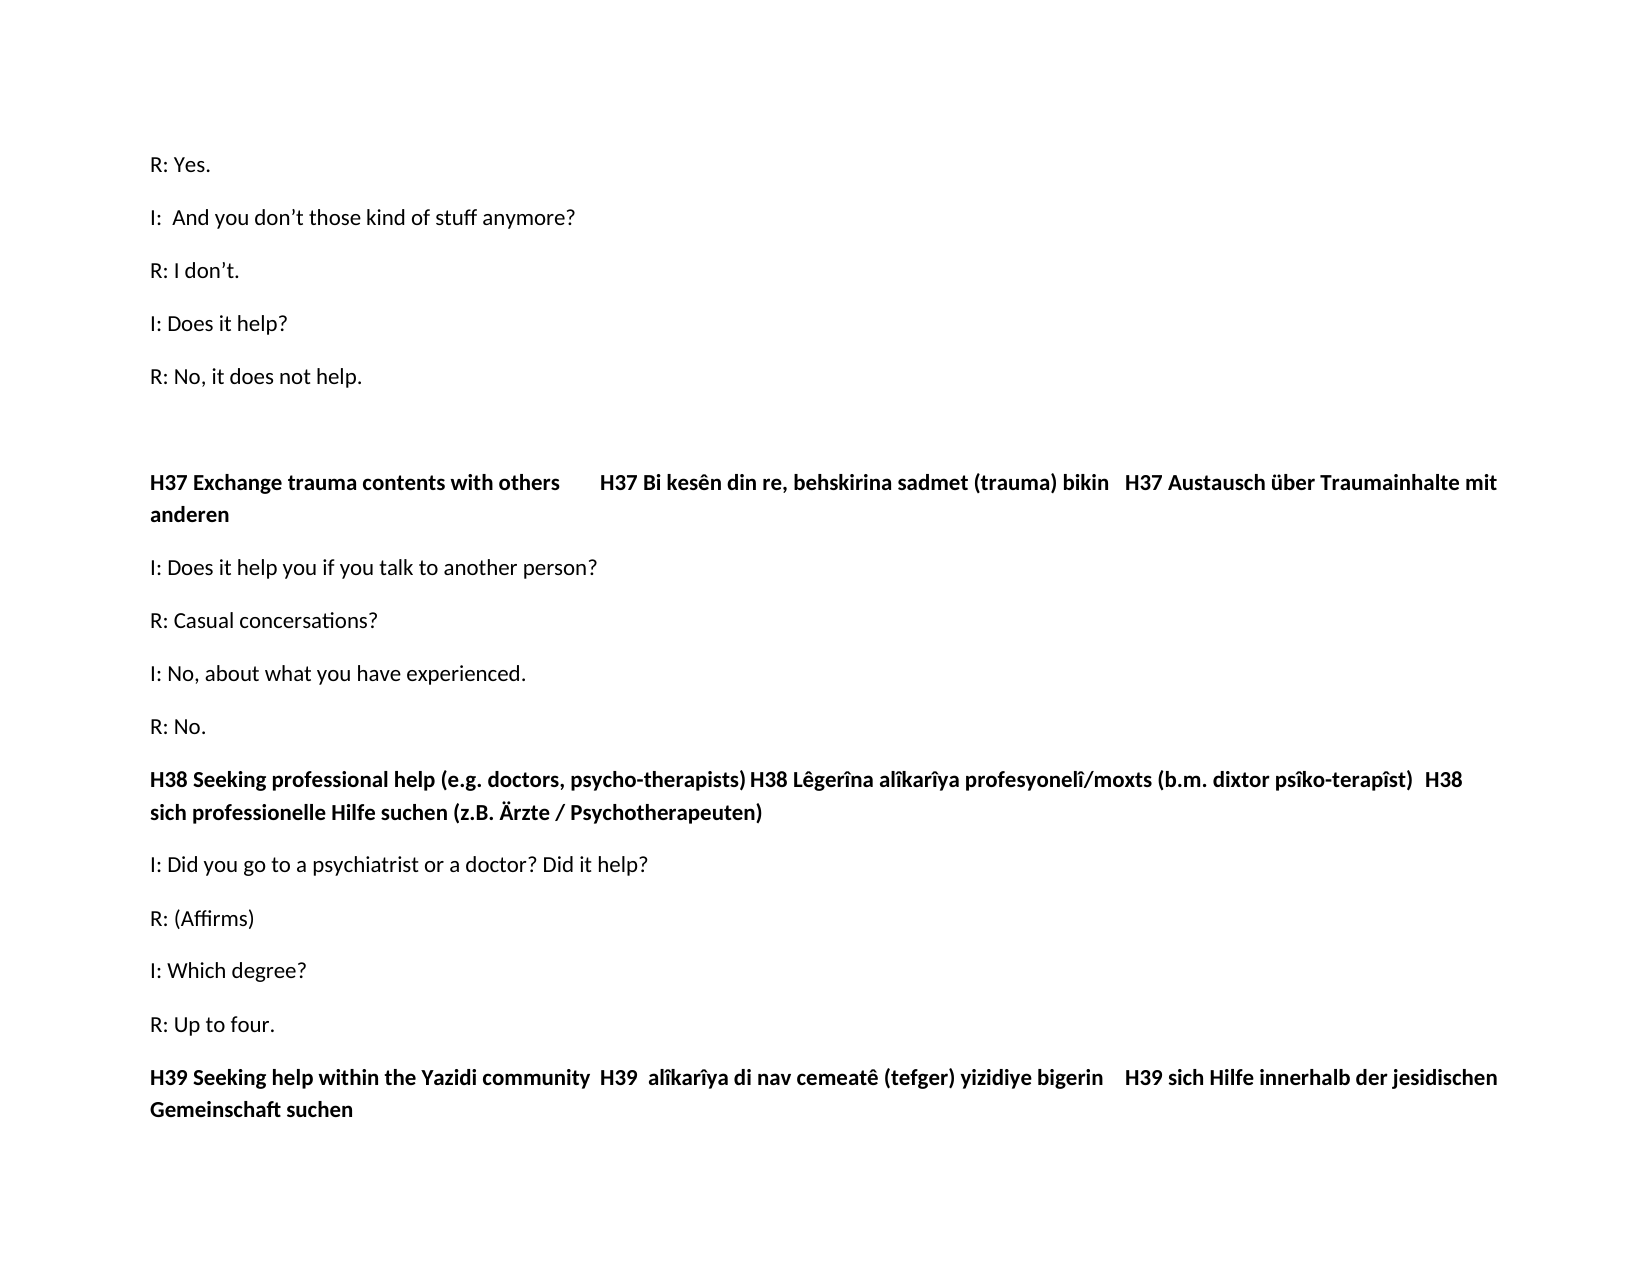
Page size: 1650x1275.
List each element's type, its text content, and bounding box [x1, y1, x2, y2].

text H37 Exchange trauma contents with others H37 Bi kesên din re, behskirina sadmet (trauma) bikin H37 Austausch über Traumainhalte mit anderen [150, 468, 1500, 528]
text R: Casual concersations? [150, 606, 1500, 634]
text H38 Seeking professional help (e.g. doctors, psycho-therapists) H38 Lêgerîna alîkarîya profesyonelî/moxts (b.m. dixtor psîko-terapîst) H38 sich professionelle Hilfe suchen (z.B. Ärzte / Psychotherapeuten) [150, 765, 1500, 826]
text I: Does it help? [150, 309, 1500, 337]
text I: And you don’t those kind of stuff anymore? [150, 203, 1500, 231]
text R: Yes. [150, 150, 1500, 178]
text I: Did you go to a psychiatrist or a doctor? Did it help? [150, 851, 1500, 879]
text R: (Affirms) [150, 904, 1500, 932]
text I: No, about what you have experienced. [150, 659, 1500, 687]
text R: No. [150, 712, 1500, 740]
text I: Which degree? [150, 957, 1500, 985]
text I: Does it help you if you talk to another person? [150, 553, 1500, 581]
text R: Up to four. [150, 1010, 1500, 1038]
text R: No, it does not help. [150, 362, 1500, 390]
text R: I don’t. [150, 256, 1500, 284]
text H39 Seeking help within the Yazidi community H39 alîkarîya di nav cemeatê (tefger) yizidiye bigerin H39 sich Hilfe innerhalb der jesidischen Gemeinschaft suchen [150, 1063, 1500, 1123]
